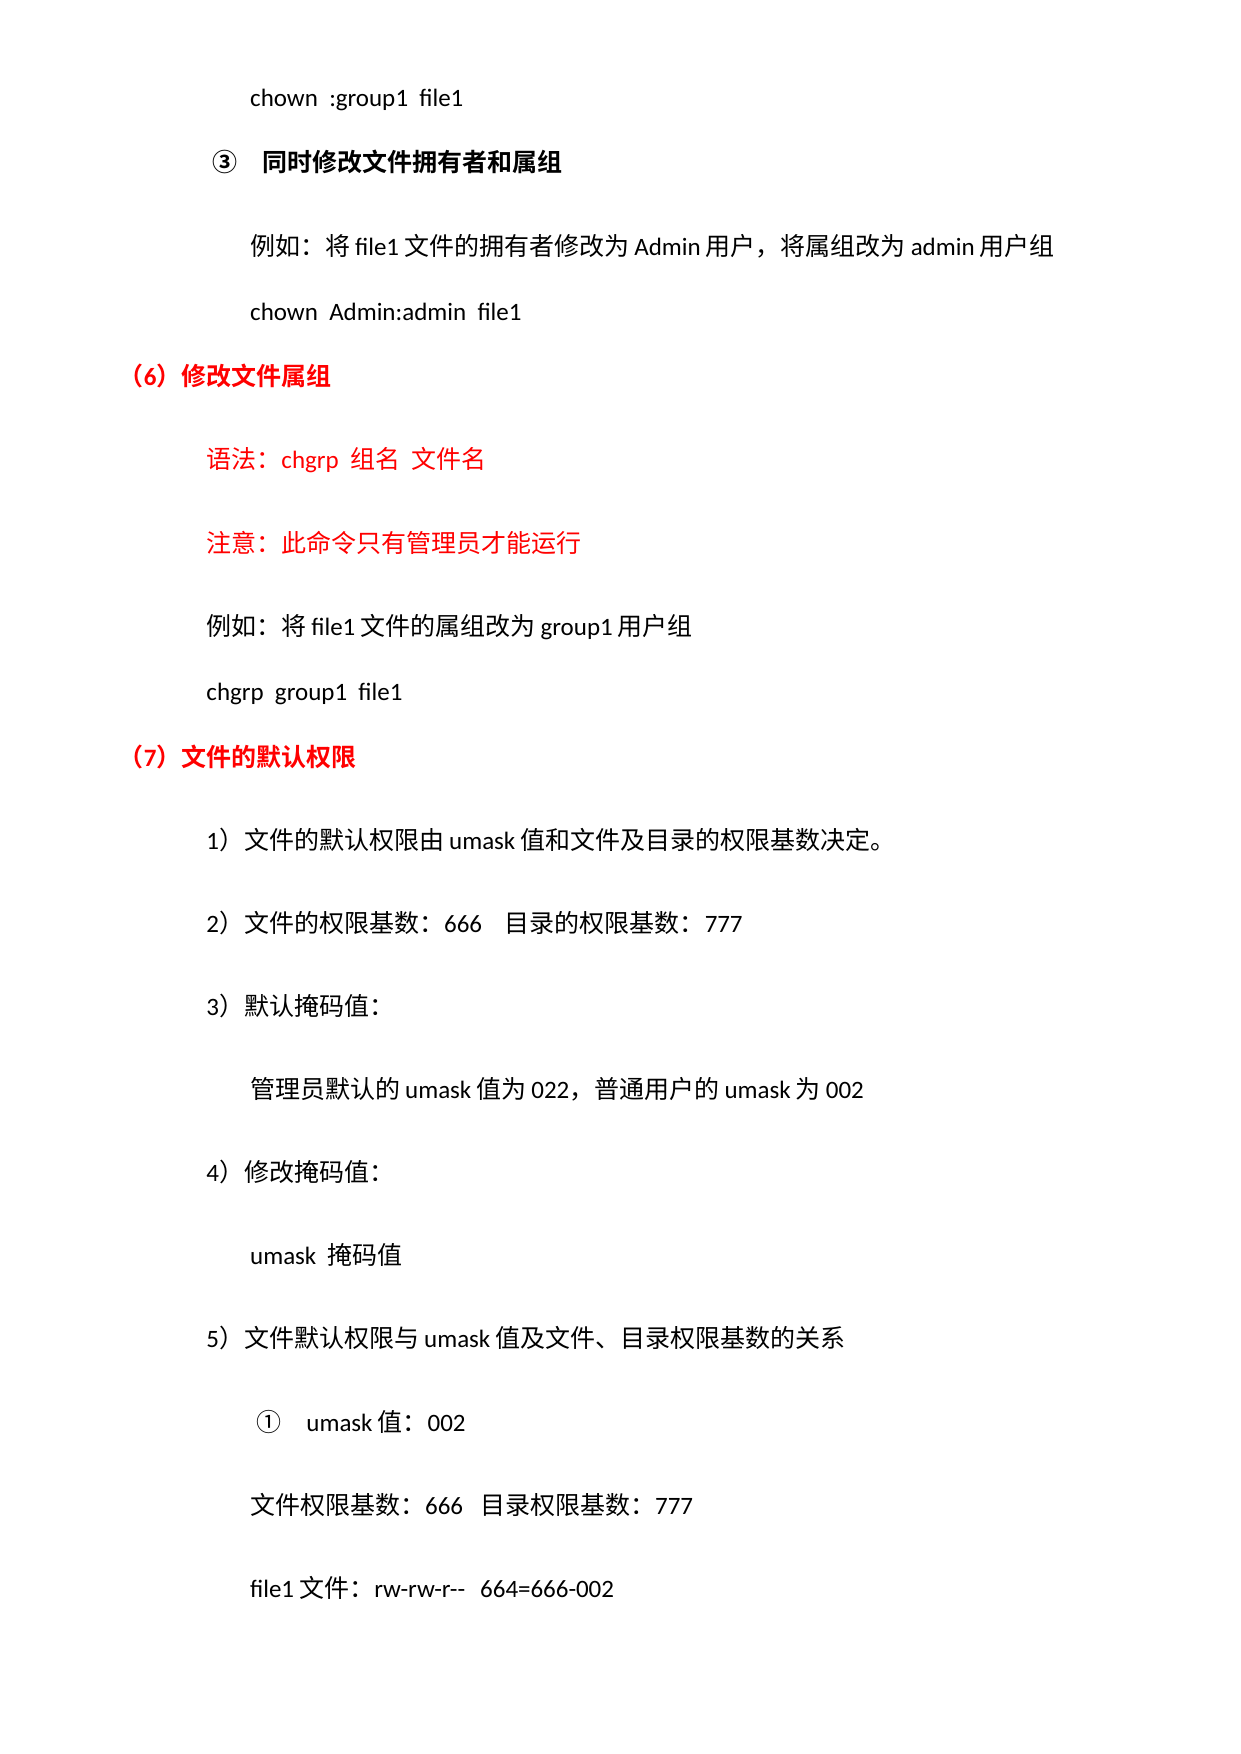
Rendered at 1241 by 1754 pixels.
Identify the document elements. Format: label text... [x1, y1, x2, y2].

text 语法：chgrp 组名 文件名 [119, 426, 1165, 491]
text （7）文件的默认权限 [119, 723, 1165, 788]
text 2）文件的权限基数：666 目录的权限基数：777 [119, 889, 1165, 954]
text file1文件：rw-rw-r-- 664=666-002 [119, 1554, 1165, 1619]
text chown Admin:admin file1 [119, 295, 1165, 327]
text 例如：将file1文件的拥有者修改为Admin用户，将属组改为admin用户组 [119, 212, 1165, 277]
text umask 掩码值 [119, 1221, 1165, 1286]
list umask值：002 [206, 1388, 1165, 1453]
list 同时修改文件拥有者和属组 [162, 128, 1165, 193]
text 文件权限基数：666 目录权限基数：777 [119, 1471, 1165, 1536]
text chgrp group1 file1 [119, 675, 1165, 707]
text 1）文件的默认权限由umask值和文件及目录的权限基数决定。 [119, 806, 1165, 871]
text （6）修改文件属组 [119, 342, 1165, 407]
text 管理员默认的umask值为022，普通用户的umask为002 [119, 1055, 1165, 1120]
text 例如：将file1文件的属组改为group1用户组 [119, 592, 1165, 657]
text 5）文件默认权限与umask值及文件、目录权限基数的关系 [119, 1304, 1165, 1369]
text 注意：此命令只有管理员才能运行 [119, 509, 1165, 574]
text chown :group1 file1 [119, 81, 1165, 113]
text 3）默认掩码值： [119, 972, 1165, 1037]
text 4）修改掩码值： [119, 1138, 1165, 1203]
